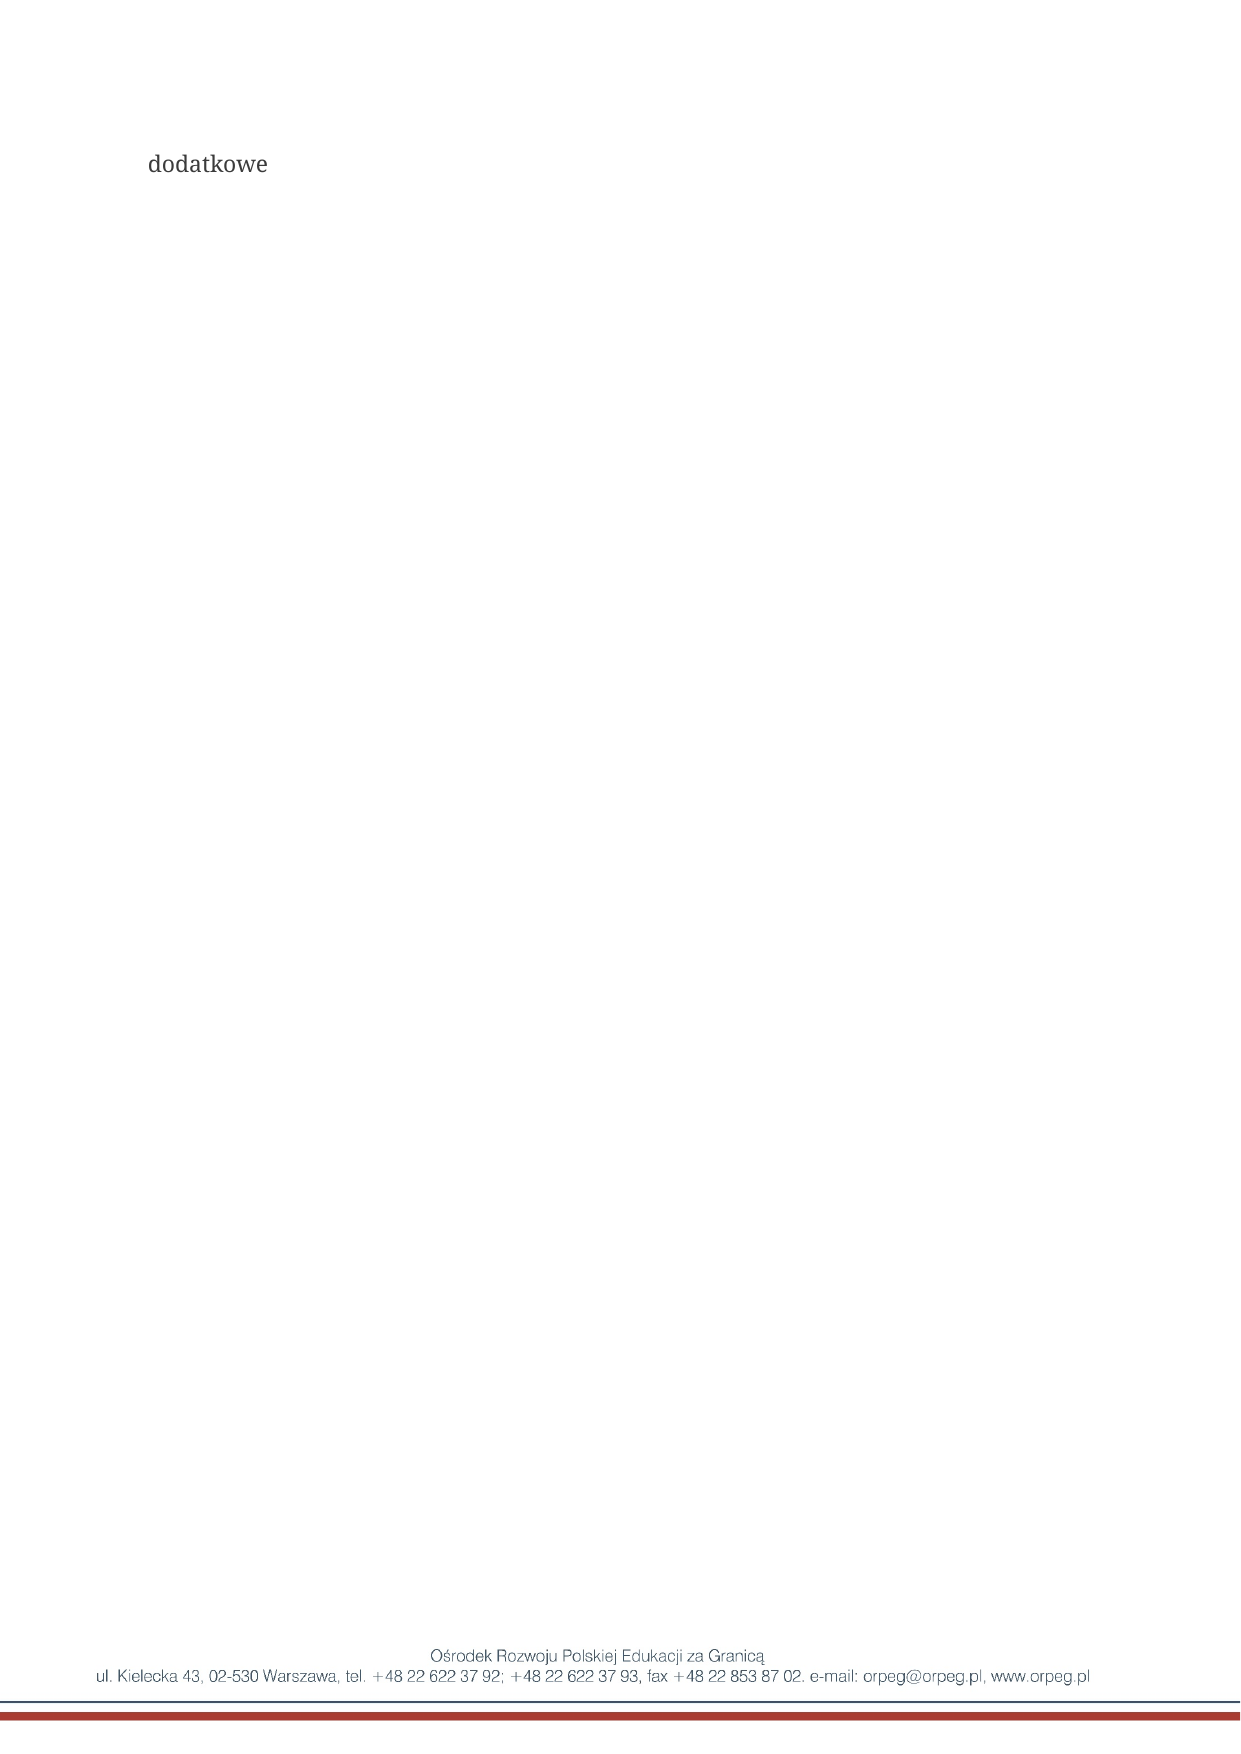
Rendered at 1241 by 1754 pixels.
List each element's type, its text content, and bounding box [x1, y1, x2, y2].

picture [0, 1592, 1241, 1726]
